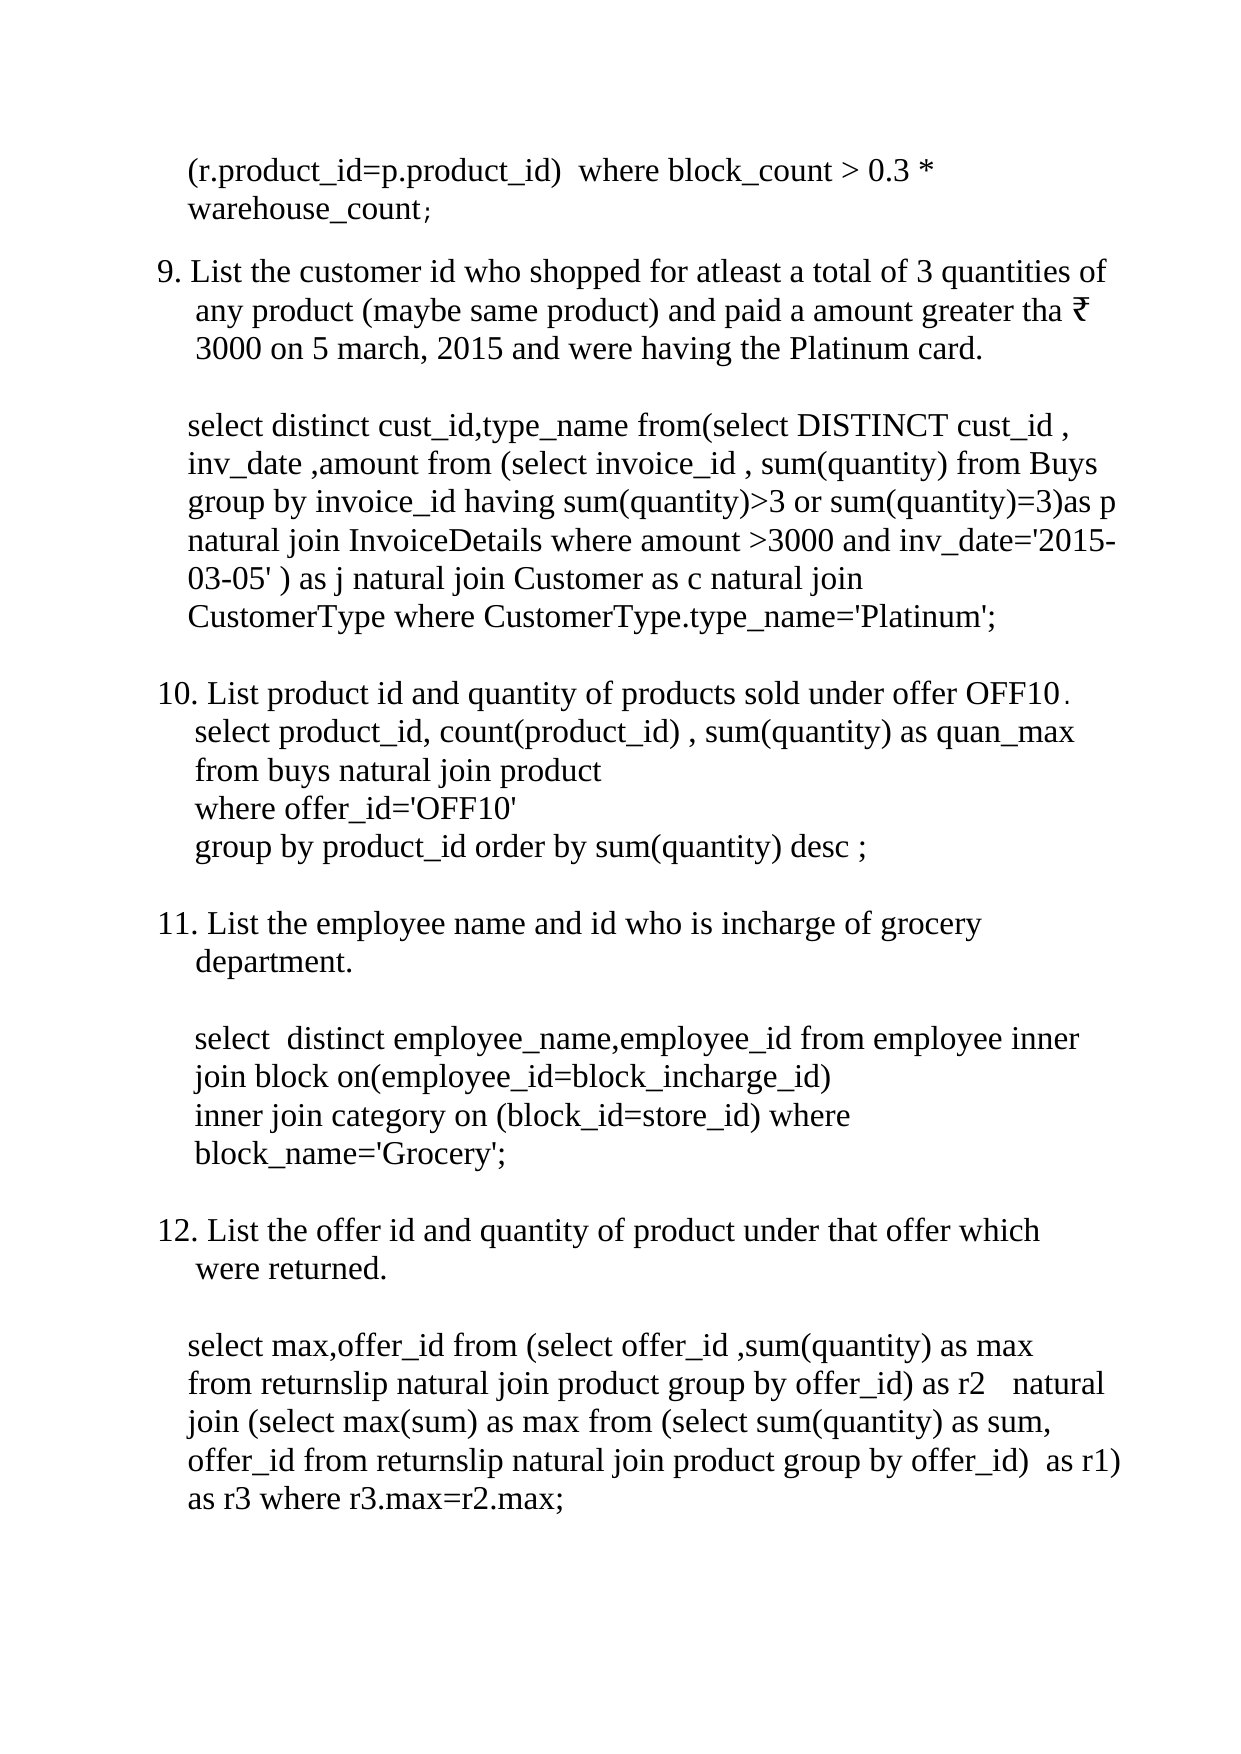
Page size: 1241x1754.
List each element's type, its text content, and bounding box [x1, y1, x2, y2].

list List product id and quantity of products sold under offer OFF10. [157, 673, 1128, 711]
text group by product_id order by sum(quantity) desc ; [194, 826, 1128, 865]
text select distinct cust_id,type_name from(select DISTINCT cust_id , inv_date ,amount from (select invoice_id , sum(quantity) from Buys group by invoice_id having sum(quantity)>3 or sum(quantity)=3)as p natural join InvoiceDetails where amount >3000 and inv_date='2015- 03-05' ) as j natural join Customer as c natural join [112, 405, 1128, 596]
text select product_id, count(product_id) , sum(quantity) as quan_max from buys natural join product [194, 711, 1128, 788]
text CustomerType where CustomerType.type_name='Platinum'; [112, 596, 1128, 635]
text inner join category on (block_id=store_id) where block_name='Grocery'; [194, 1095, 1128, 1171]
list List the employee name and id who is incharge of grocery department. [157, 903, 1128, 980]
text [112, 150, 1128, 227]
list List the offer id and quantity of product under that offer which were returned. [157, 1210, 1128, 1286]
list List the customer id who shopped for atleast a total of 3 quantities of any product (maybe same product) and paid a amount greater tha ₹ 3000 on 5 march, 2015 and were having the Platinum card. [157, 251, 1128, 366]
text select max,offer_id from (select offer_id ,sum(quantity) as max from returnslip natural join product group by offer_id) as r2 natural join (select max(sum) as max from (select sum(quantity) as sum, offer_id from returnslip natural join product group by offer_id) as r1) as r3 where r3.max=r2.max; [112, 1325, 1128, 1516]
text select distinct employee_name,employee_id from employee inner join block on(employee_id=block_incharge_id) [194, 1018, 1128, 1095]
text where offer_id='OFF10' [194, 788, 1128, 826]
